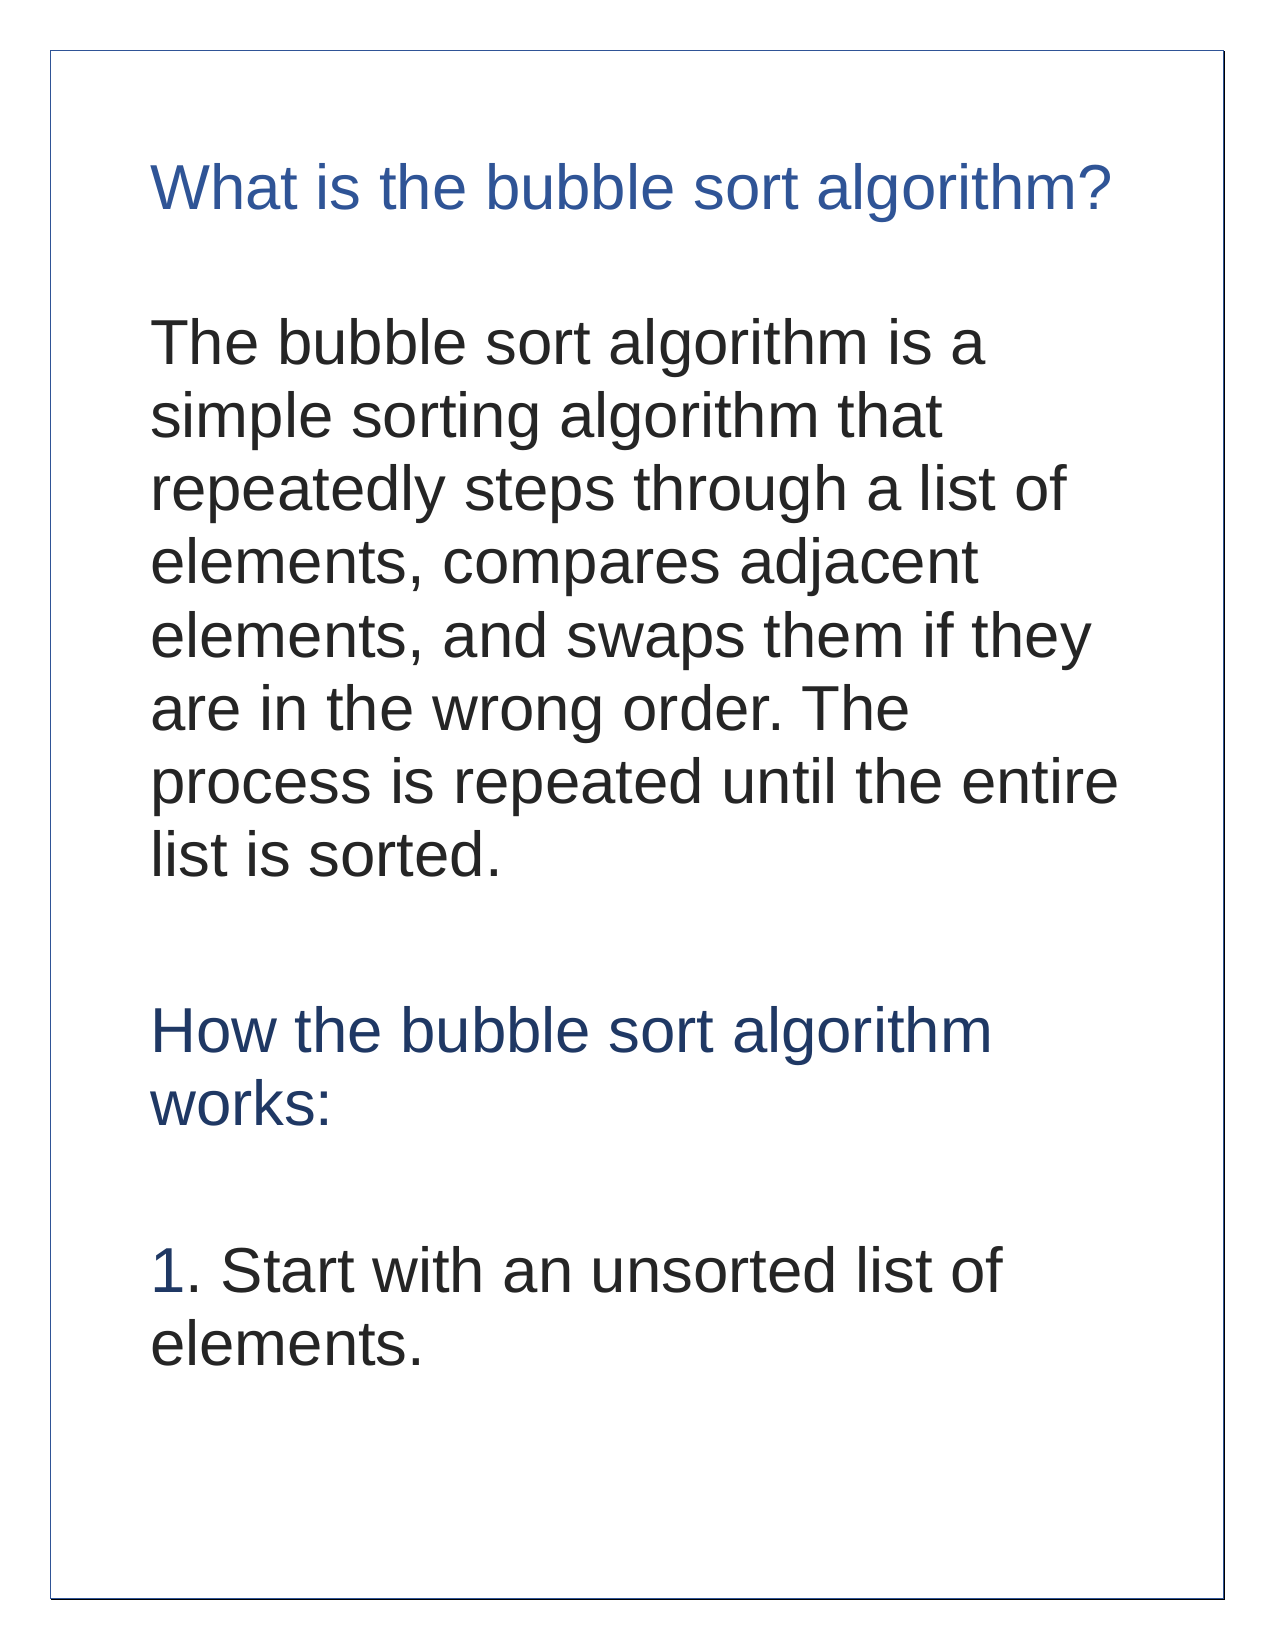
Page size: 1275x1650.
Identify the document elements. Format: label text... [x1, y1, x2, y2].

text How the bubble sort algorithm works: [150, 993, 1124, 1139]
text What is the bubble sort algorithm? [150, 150, 1124, 223]
text The bubble sort algorithm is a simple sorting algorithm that repeatedly steps through a list of elements, compares adjacent elements, and swaps them if they are in the wrong order. The process is repeated until the entire list is sorted. [150, 305, 1124, 890]
text 1. Start with an unsorted list of elements. [150, 1233, 1124, 1379]
